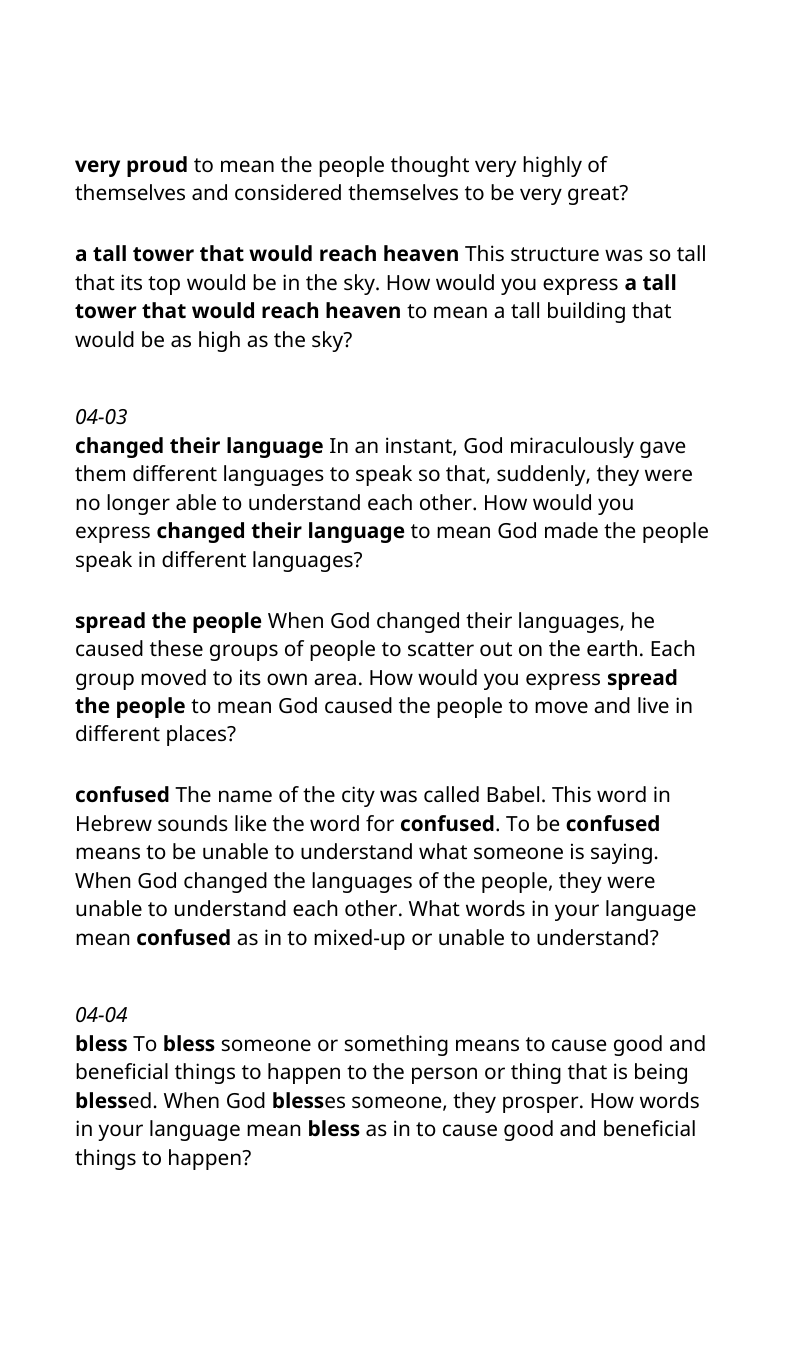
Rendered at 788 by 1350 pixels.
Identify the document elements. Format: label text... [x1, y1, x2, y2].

text spread the people When God changed their languages, he caused these groups of people to scatter out on the earth. Each group moved to its own area. How would you express spread the people to mean God caused the people to move and live in different places? [75, 577, 712, 748]
text a tall tower that would reach heaven This structure was so tall that its top would be in the sky. How would you express a tall tower that would reach heaven to mean a tall building that would be as high as the sky? [75, 211, 712, 353]
text changed their language In an instant, God miraculously gave them different languages to speak so that, suddenly, they were no longer able to understand each other. How would you express changed their language to mean God made the people speak in different languages? [75, 431, 712, 573]
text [75, 150, 712, 207]
subtitle 04-04 [75, 972, 712, 1029]
subtitle 04-03 [75, 374, 712, 431]
